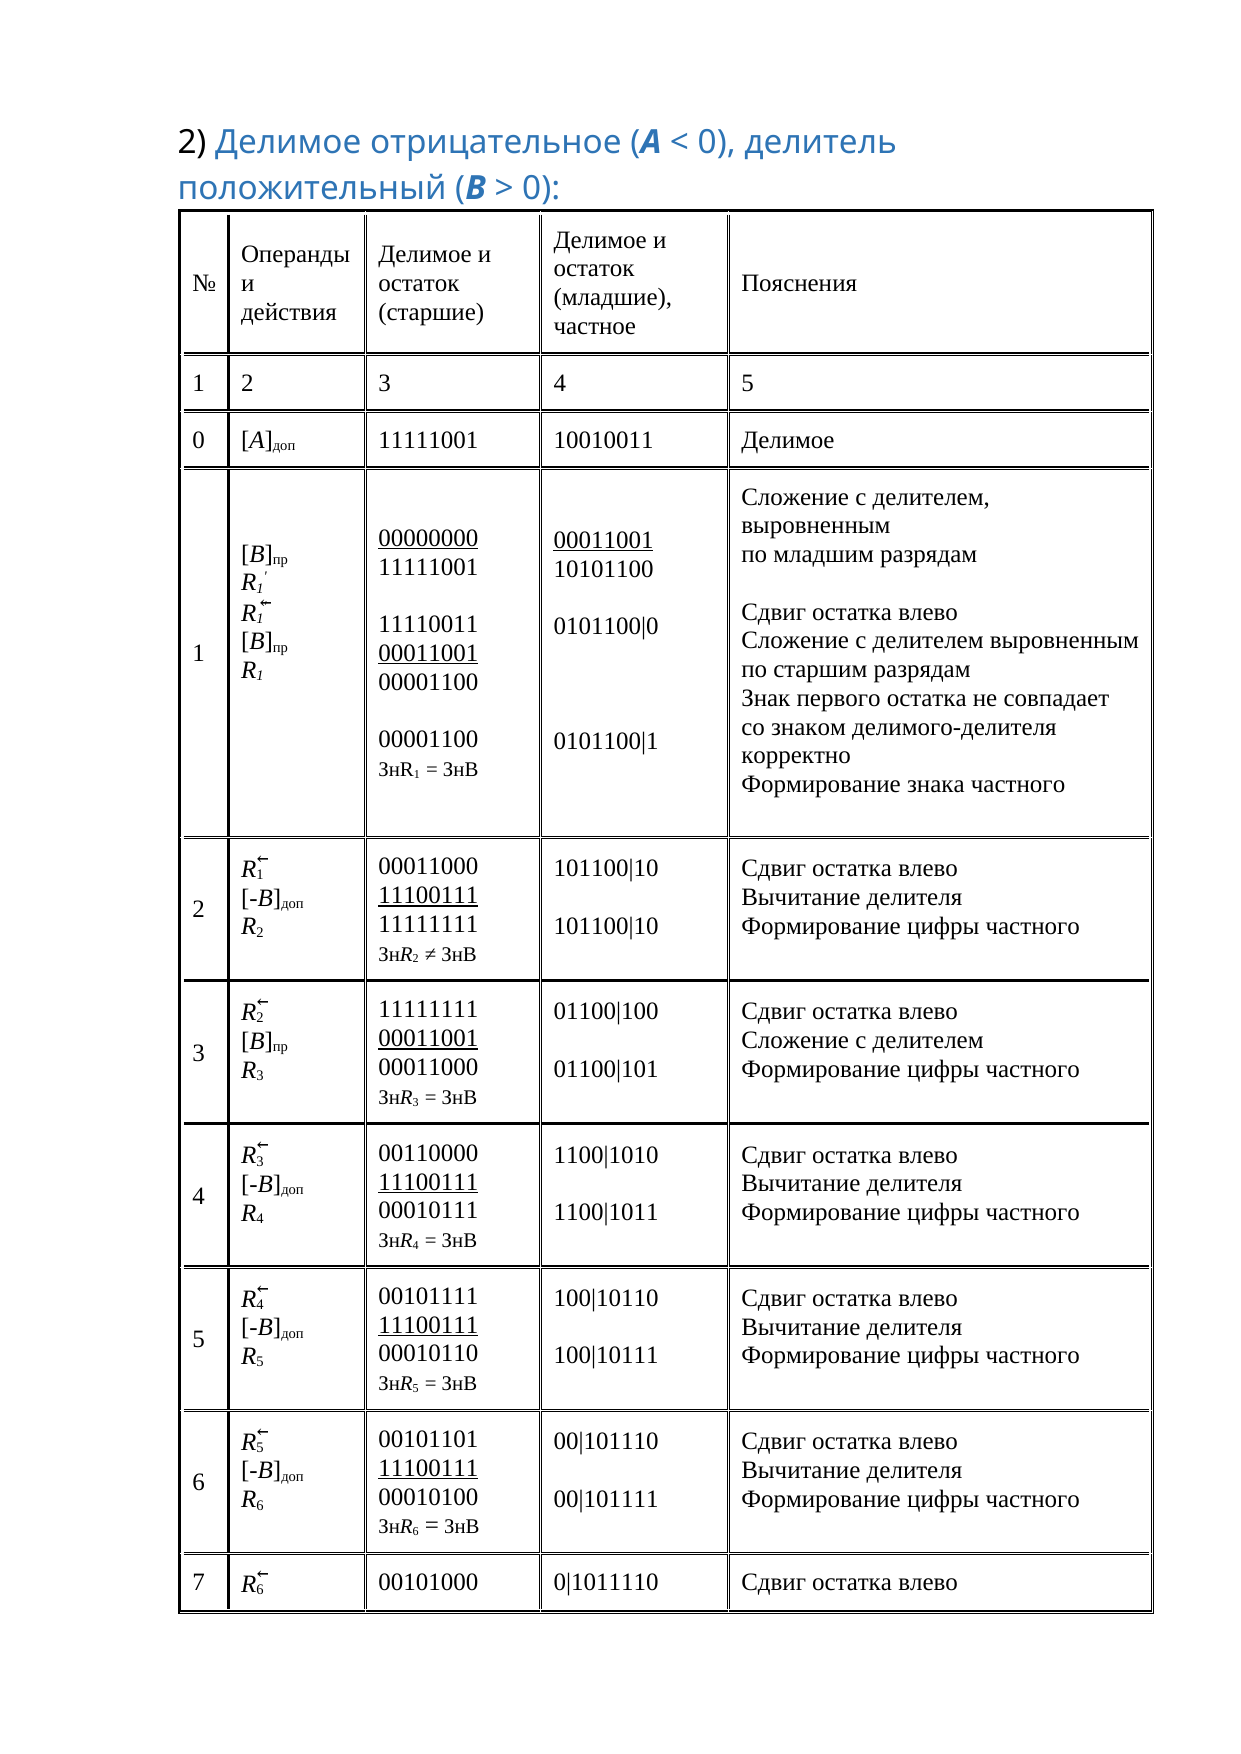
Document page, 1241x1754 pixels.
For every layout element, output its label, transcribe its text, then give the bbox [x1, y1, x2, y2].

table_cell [729, 1552, 1152, 1610]
table_header № [181, 212, 228, 352]
table_cell 1100|1010 1100|1011 [542, 1125, 727, 1265]
table_cell 6 [181, 1409, 227, 1552]
table_cell 01100|100 01100|101 [542, 982, 727, 1122]
table_cell 1 [181, 352, 227, 409]
table_cell 5 [730, 352, 1151, 409]
table_cell R1 ⃖ [-B]доп R2 [230, 839, 364, 979]
table_cell 00000000 11111001 11110011 00011001 00001100 00001100 ЗнR1 = ЗнB [367, 470, 539, 836]
table_cell R6 ⃖ [-B]доп R7 [228, 1555, 366, 1610]
table_cell 0|1011110 0|1011111 [541, 1555, 728, 1610]
table_cell 3 [181, 979, 227, 1122]
table_header Делимое и остаток (младшие), частное [541, 212, 728, 352]
table_cell 4 [542, 356, 727, 409]
table_cell Сдвиг остатка влево Сложение с делителем Формирование цифры частного [730, 979, 1151, 1122]
table_cell [A]доп [230, 413, 364, 466]
table_header Операнды и действия [228, 212, 366, 352]
table_cell 00011000 11100111 11111111 ЗнR2 ≠ ЗнВ [367, 839, 539, 979]
table_cell Сдвиг остатка влево Вычитание делителя Формирование цифры частного [730, 1265, 1151, 1408]
table_cell 00011001 10101100 0101100|0 0101100|1 [542, 470, 727, 836]
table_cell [730, 1409, 1151, 1552]
table_cell Сложение с делителем, выровненным по младшим разрядам Сдвиг остатка влево Сложение с делителем выровненным по старшим разрядам Знак первого остатка не совпадает со знаком делимого-делителя корректно Формирование знака частного [730, 466, 1151, 836]
table_cell 11111111 00011001 00011000 ЗнR3 = ЗнВ [367, 982, 539, 1122]
table_cell Сдвиг остатка влево Вычитание делителя Формирование цифры частного [730, 1122, 1151, 1265]
table_cell Сдвиг остатка влево Вычитание делителя Формирование цифры частного [729, 836, 1152, 979]
table_cell 00110000 11100111 00010111 ЗнR4 = ЗнВ [367, 1125, 539, 1265]
table_cell 00101111 11100111 00010110 ЗнR5 = ЗнВ [367, 1269, 539, 1408]
table_cell 100|10110 100|10111 [542, 1269, 727, 1408]
subtitle 2) Делимое отрицательное (A < 0), делитель положительный (B > 0): [177, 118, 1152, 209]
table_cell R2 ⃖ [B]пр R3 [230, 982, 364, 1122]
table_cell R5 ⃖ [-B]доп R6 [230, 1412, 364, 1552]
table_cell 00101101 11100111 00010100 ЗнR6 = ЗнВ [367, 1412, 539, 1552]
table_cell 00|101110 00|101111 [542, 1412, 727, 1552]
table_cell 0 [181, 409, 227, 466]
table_cell 2 [180, 836, 228, 979]
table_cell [366, 1555, 541, 1610]
table_cell 3 [367, 356, 539, 409]
table_cell 4 [181, 1122, 227, 1265]
table_cell 2 [230, 356, 364, 409]
table_cell 7 [180, 1552, 228, 1610]
table_cell R4 ⃖ [-B]доп R5 [230, 1269, 364, 1408]
table_cell 101100|10 101100|10 [542, 839, 727, 979]
table_cell 10010011 [542, 413, 727, 466]
table_cell Делимое [730, 409, 1151, 466]
table_header Пояснения [729, 212, 1151, 352]
table_cell 5 [181, 1265, 227, 1408]
table_cell R3 ⃖ [-B]доп R4 [230, 1125, 364, 1265]
table_cell 1 [181, 466, 227, 836]
table_cell 11111001 [367, 413, 539, 466]
table_header Делимое и остаток (старшие) [366, 212, 541, 352]
table_cell [B]пр R1' R1' ⃖ [B]пр R1 [230, 470, 364, 836]
